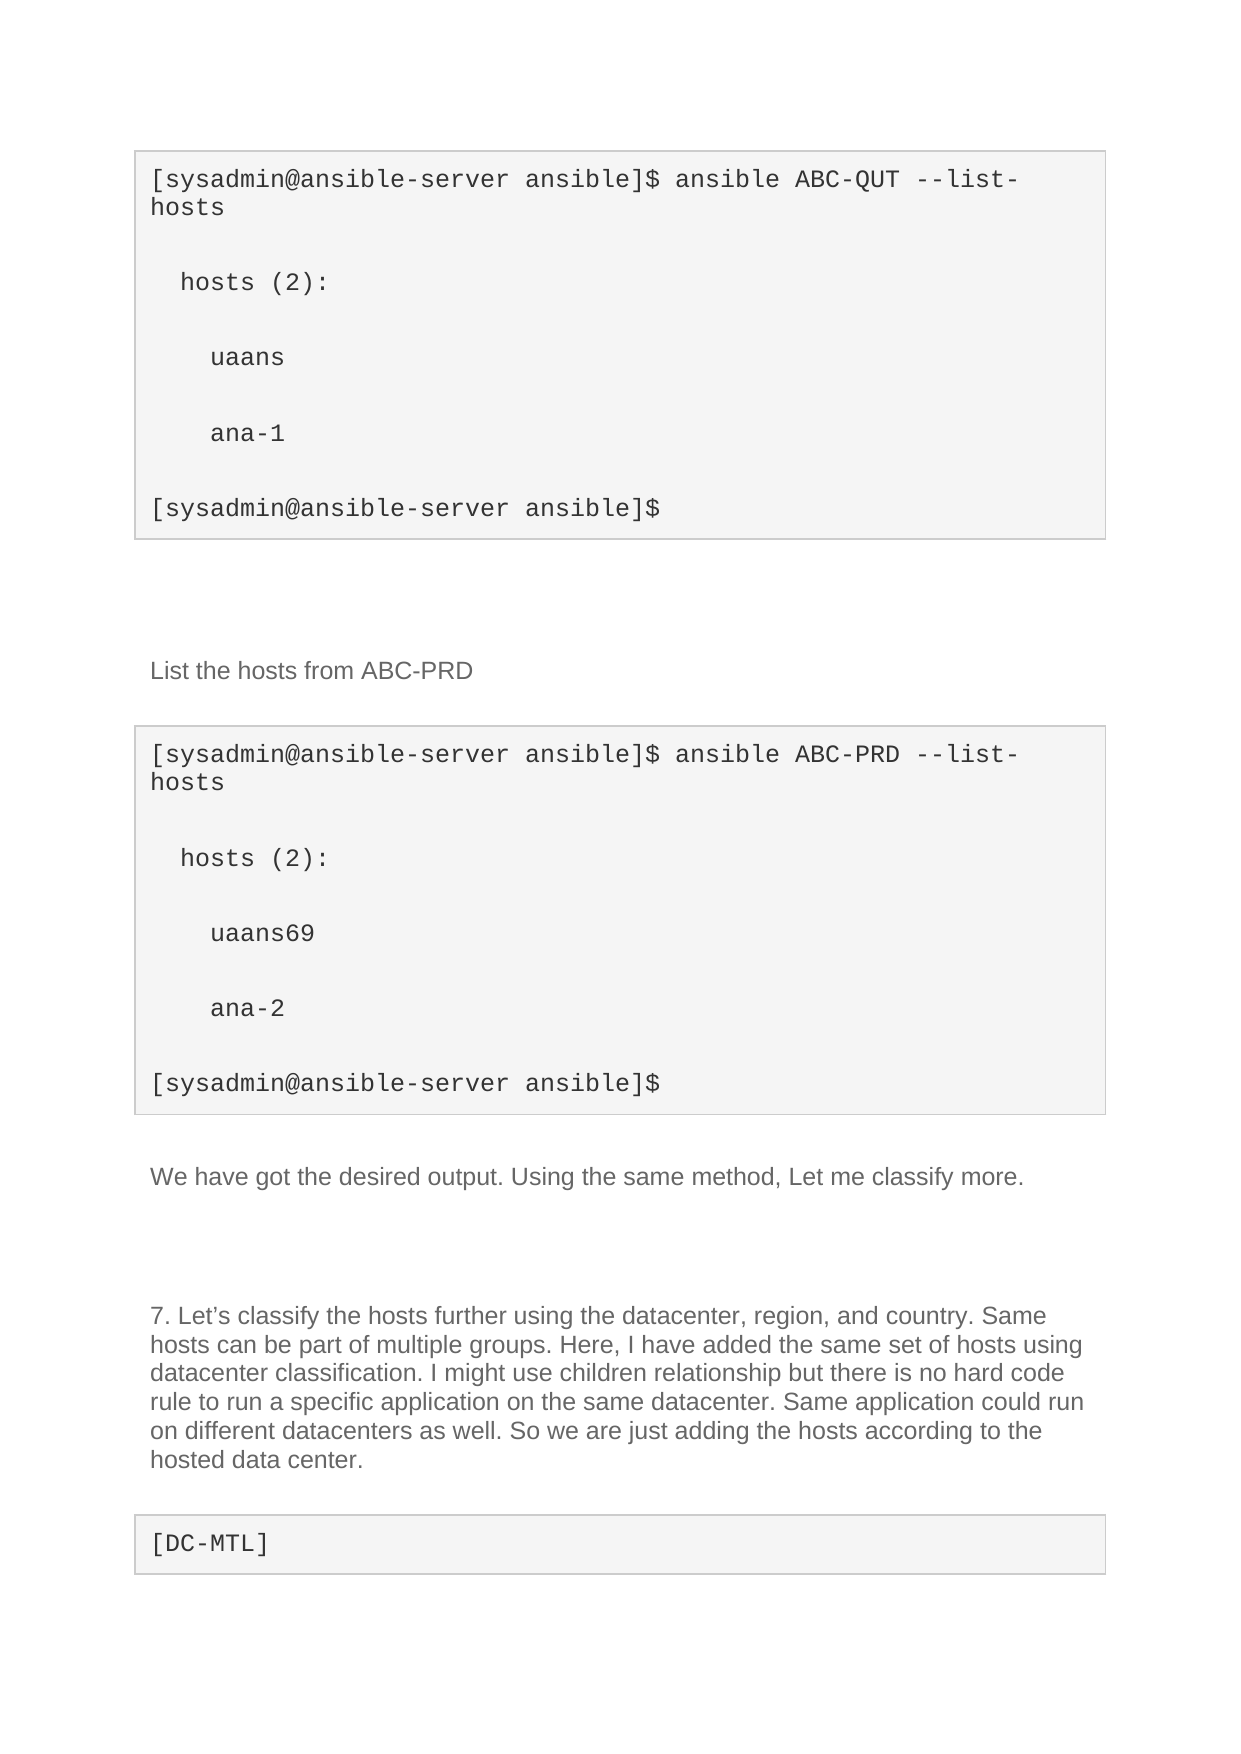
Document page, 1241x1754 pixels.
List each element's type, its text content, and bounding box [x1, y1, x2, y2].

text 7. Let’s classify the hosts further using the datacenter, region, and country. Same hosts can be part of multiple groups. Here, I have added the same set of hosts using datacenter classification. I might use children relationship but there is no hard code rule to run a specific application on the same datacenter. Same application could run on different datacenters as well. So we are just adding the hosts according to the hosted data center. [150, 1301, 1090, 1473]
text hosts (2): [136, 253, 1105, 298]
text [sysadmin@ansible-server ansible]$ ansible ABC-QUT --list-hosts [136, 152, 1105, 223]
text ana-1 [136, 404, 1105, 448]
text uaans69 [136, 904, 1105, 949]
text [DC-MTL] [136, 1516, 1105, 1573]
text uaans [136, 329, 1105, 373]
text ana-2 [136, 979, 1105, 1024]
text List the hosts from ABC-PRD [150, 656, 1090, 685]
text [sysadmin@ansible-server ansible]$ [136, 1054, 1105, 1114]
text [sysadmin@ansible-server ansible]$ [136, 479, 1105, 538]
text We have got the desired output. Using the same method, Let me classify more. [150, 1162, 1090, 1191]
text [sysadmin@ansible-server ansible]$ ansible ABC-PRD --list-hosts [136, 727, 1105, 798]
text hosts (2): [136, 829, 1105, 873]
